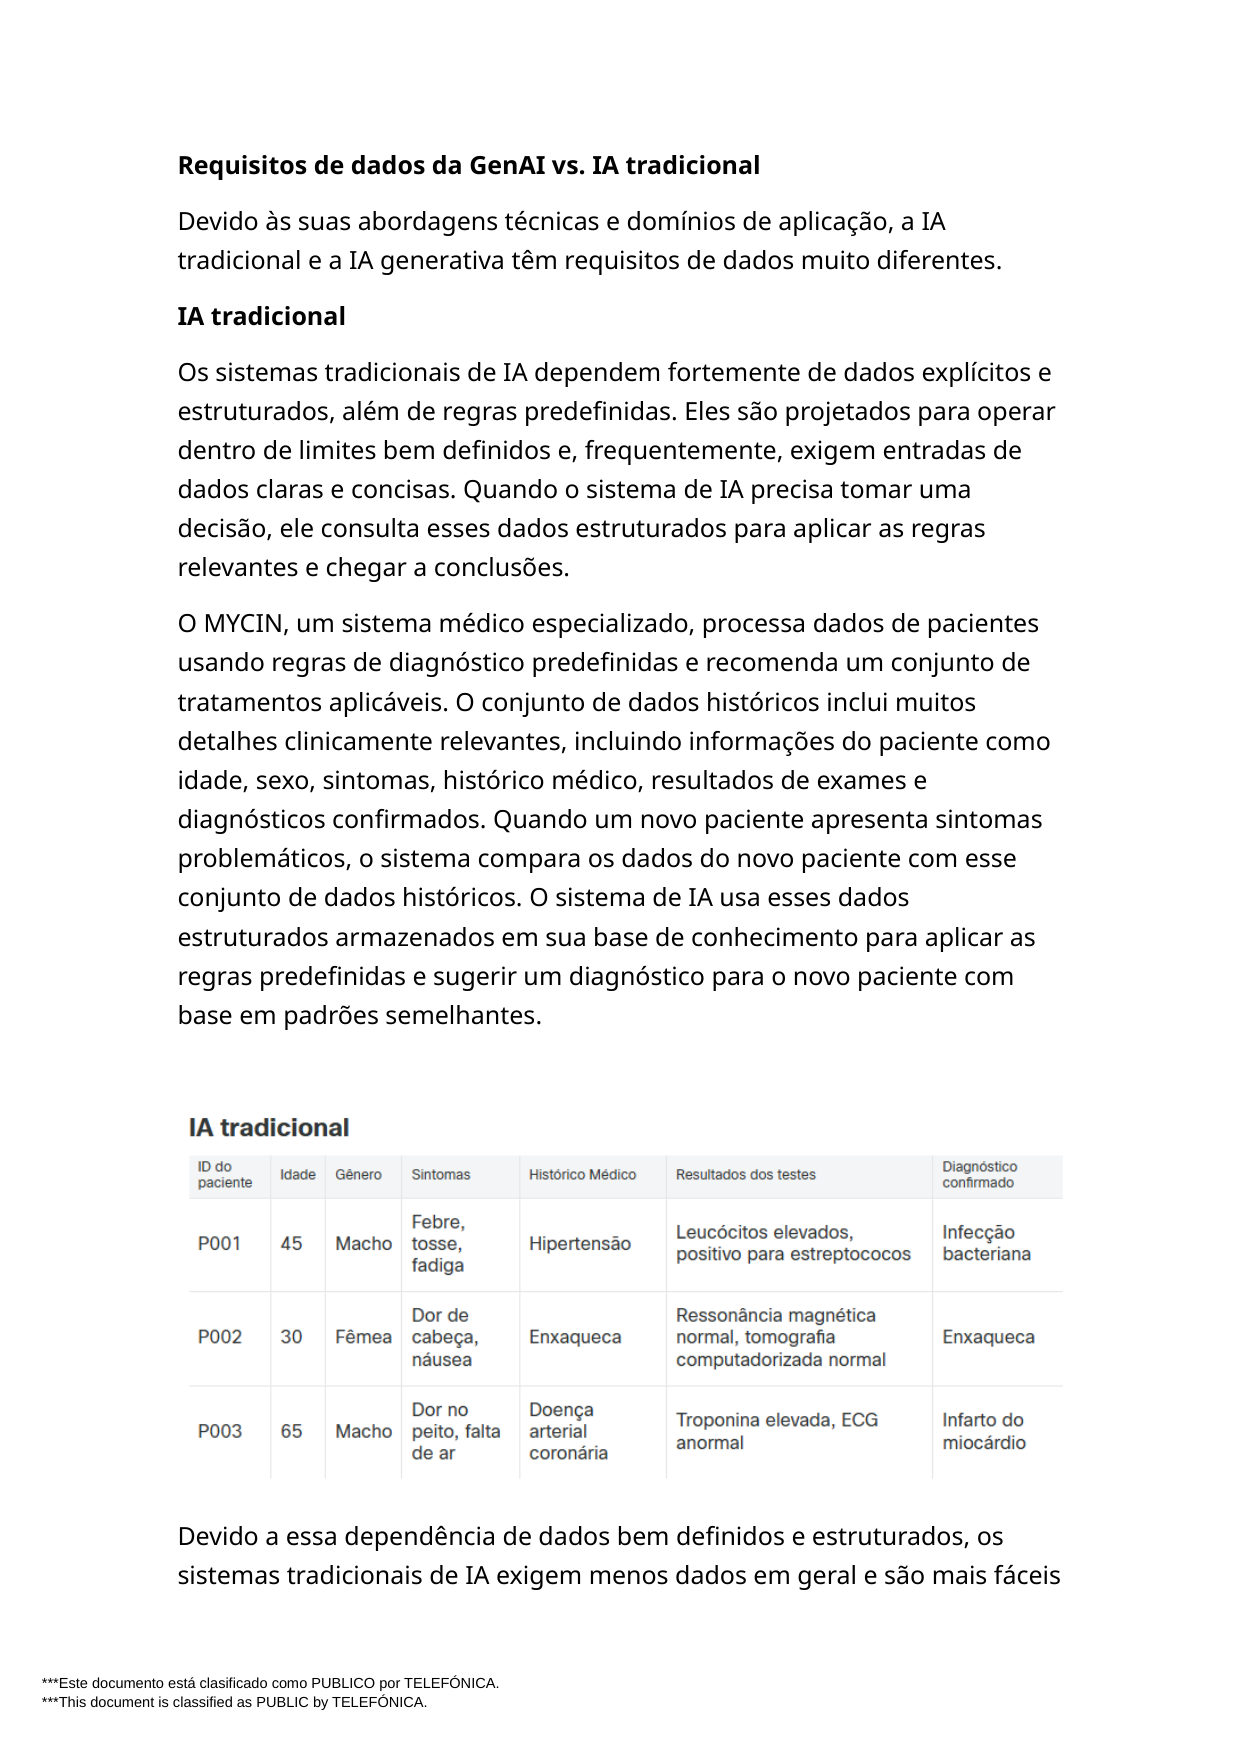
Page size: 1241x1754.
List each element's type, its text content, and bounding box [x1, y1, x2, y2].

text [177, 1518, 1063, 1591]
text Devido às suas abordagens técnicas e domínios de aplicação, a IA tradicional e a IA generativa têm requisitos de dados muito diferentes. [177, 203, 1063, 277]
text Os sistemas tradicionais de IA dependem fortemente de dados explícitos e estruturados, além de regras predefinidas. Eles são projetados para operar dentro de limites bem definidos e, frequentemente, exigem entradas de dados claras e concisas. Quando o sistema de IA precisa tomar uma decisão, ele consulta esses dados estruturados para aplicar as regras relevantes e chegar a conclusões. [177, 354, 1063, 584]
text Requisitos de dados da GenAI vs. IA tradicional [177, 148, 1063, 182]
picture [177, 1109, 1063, 1497]
text O MYCIN, um sistema médico especializado, processa dados de pacientes usando regras de diagnóstico predefinidas e recomenda um conjunto de tratamentos aplicáveis. O conjunto de dados históricos inclui muitos detalhes clinicamente relevantes, incluindo informações do paciente como idade, sexo, sintomas, histórico médico, resultados de exames e diagnósticos confirmados. Quando um novo paciente apresenta sintomas problemáticos, o sistema compara os dados do novo paciente com esse conjunto de dados históricos. O sistema de IA usa esses dados estruturados armazenados em sua base de conhecimento para aplicar as regras predefinidas e sugerir um diagnóstico para o novo paciente com base em padrões semelhantes. [177, 606, 1063, 1032]
text IA tradicional [177, 298, 1063, 332]
